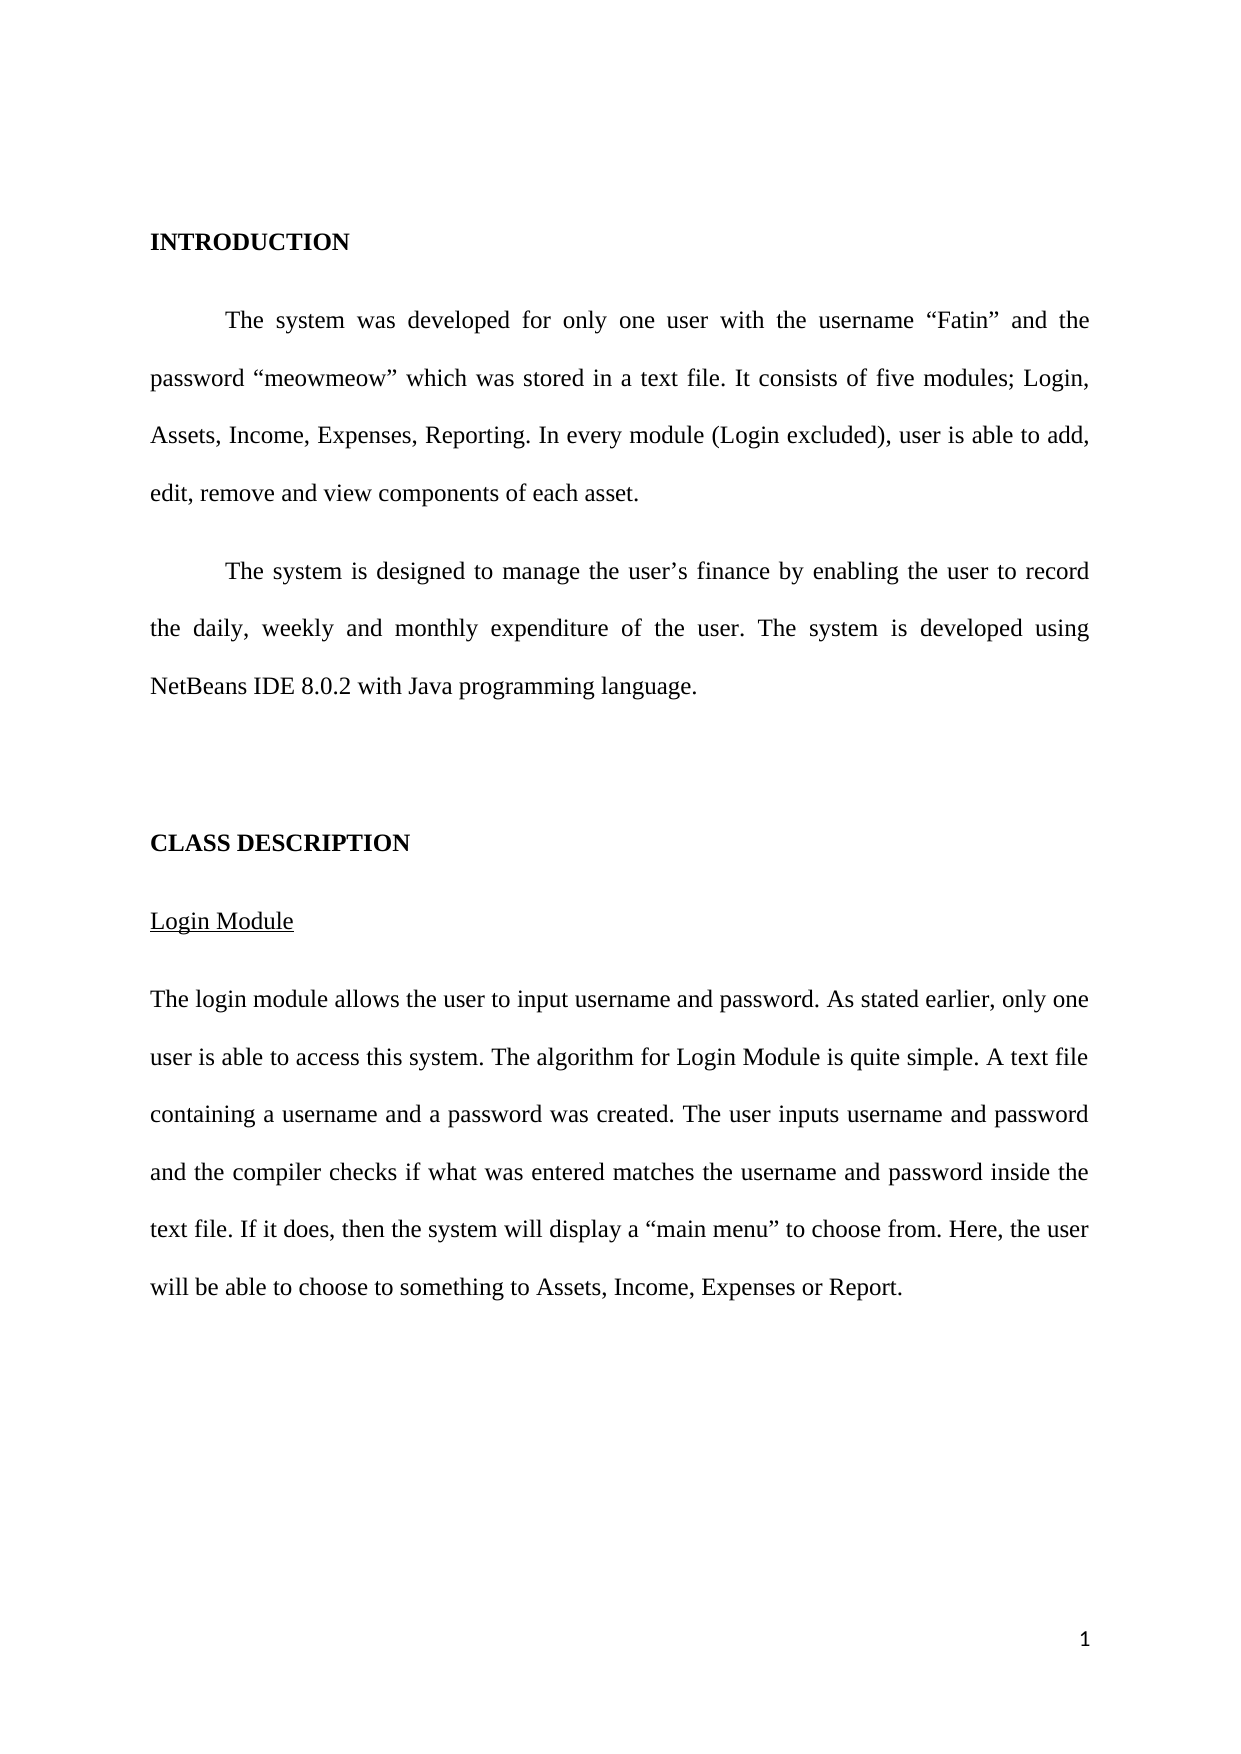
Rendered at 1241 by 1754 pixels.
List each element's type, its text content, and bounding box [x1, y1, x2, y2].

text CLASS DESCRIPTION [150, 828, 1090, 856]
text Login Module [150, 906, 1090, 935]
text The login module allows the user to input username and password. As stated earlier, only one user is able to access this system. The algorithm for Login Module is quite simple. A text file containing a username and a password was created. The user inputs username and password and the compiler checks if what was entered matches the username and password inside the text file. If it does, then the system will display a “main menu” to choose from. Here, the user will be able to choose to something to Assets, Income, Expenses or Report. [150, 984, 1090, 1301]
text The system was developed for only one user with the username “Fatin” and the password “meowmeow” which was stored in a text file. It consists of five modules; Login, Assets, Income, Expenses, Reporting. In every module (Login excluded), user is able to add, edit, remove and view components of each asset. [150, 305, 1090, 506]
text INTRODUCTION [150, 227, 1090, 256]
text The system is designed to manage the user’s finance by enabling the user to record the daily, weekly and monthly expenditure of the user. The system is developed using NetBeans IDE 8.0.2 with Java programming language. [150, 556, 1090, 700]
